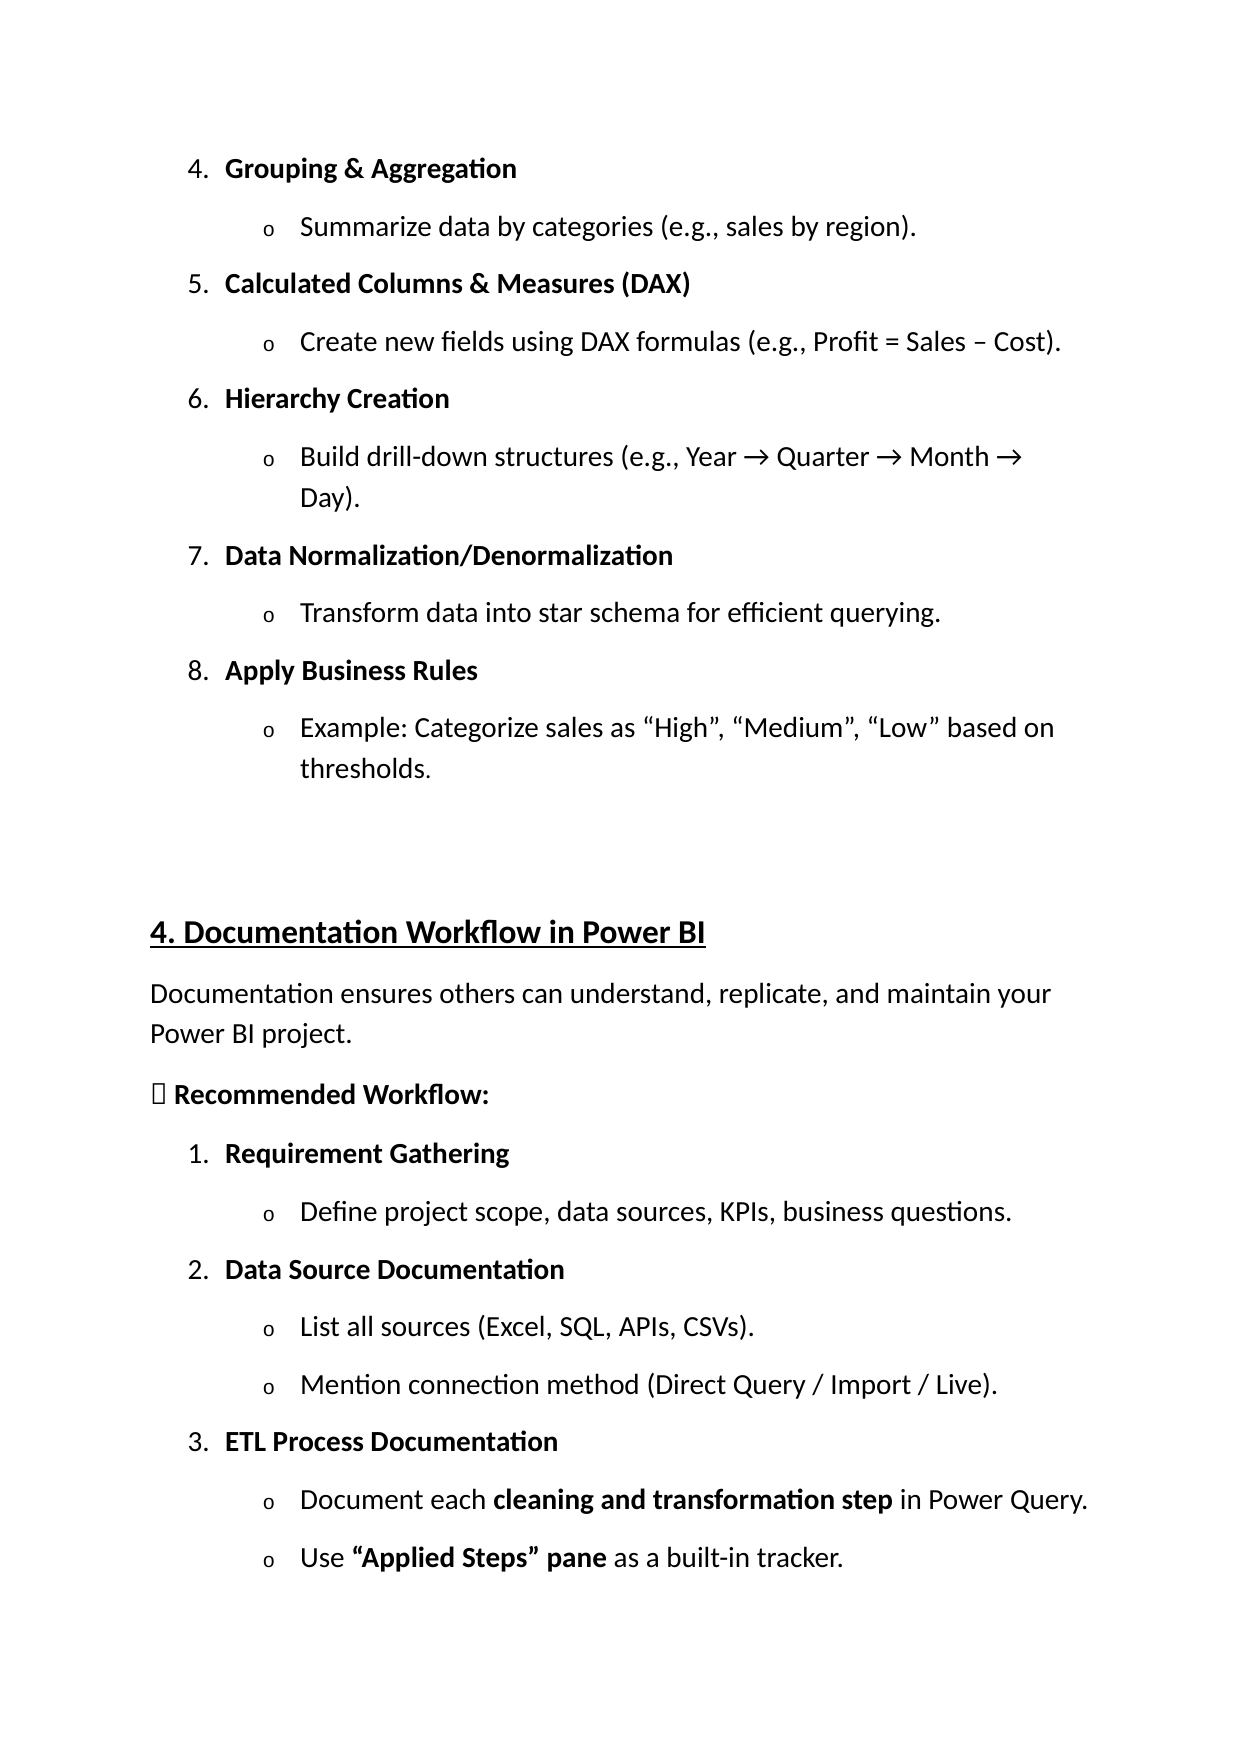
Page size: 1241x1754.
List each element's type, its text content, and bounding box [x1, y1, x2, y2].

list Calculated Columns & Measures (DAX) [187, 265, 1090, 301]
text 🔹 Recommended Workflow: [150, 1073, 1090, 1113]
list Create new fields using DAX formulas (e.g., Profit = Sales – Cost). [262, 323, 1090, 358]
list Apply Business Rules [187, 652, 1090, 687]
list Transform data into star schema for efficient querying. [262, 594, 1090, 630]
list Define project scope, data sources, KPIs, business questions. [262, 1193, 1090, 1229]
list ETL Process Documentation [187, 1423, 1090, 1459]
list List all sources (Excel, SQL, APIs, CSVs). [262, 1308, 1090, 1344]
list Grouping & Aggregation [187, 150, 1090, 186]
list Use “Applied Steps” pane as a built-in tracker. [262, 1539, 1090, 1574]
list Requirement Gathering [187, 1136, 1090, 1171]
list Document each cleaning and transformation step in Power Query. [262, 1481, 1090, 1517]
list Hierarchy Creation [187, 380, 1090, 416]
text Documentation ensures others can understand, replicate, and maintain your Power BI project. [150, 975, 1090, 1051]
list Build drill-down structures (e.g., Year → Quarter → Month → Day). [262, 438, 1090, 514]
list Data Source Documentation [187, 1251, 1090, 1286]
list Summarize data by categories (e.g., sales by region). [262, 208, 1090, 243]
list Mention connection method (Direct Query / Import / Live). [262, 1366, 1090, 1402]
text 4. Documentation Workflow in Power BI [150, 911, 1090, 952]
list Data Normalization/Denormalization [187, 537, 1090, 572]
list Example: Categorize sales as “High”, “Medium”, “Low” based on thresholds. [262, 709, 1090, 786]
